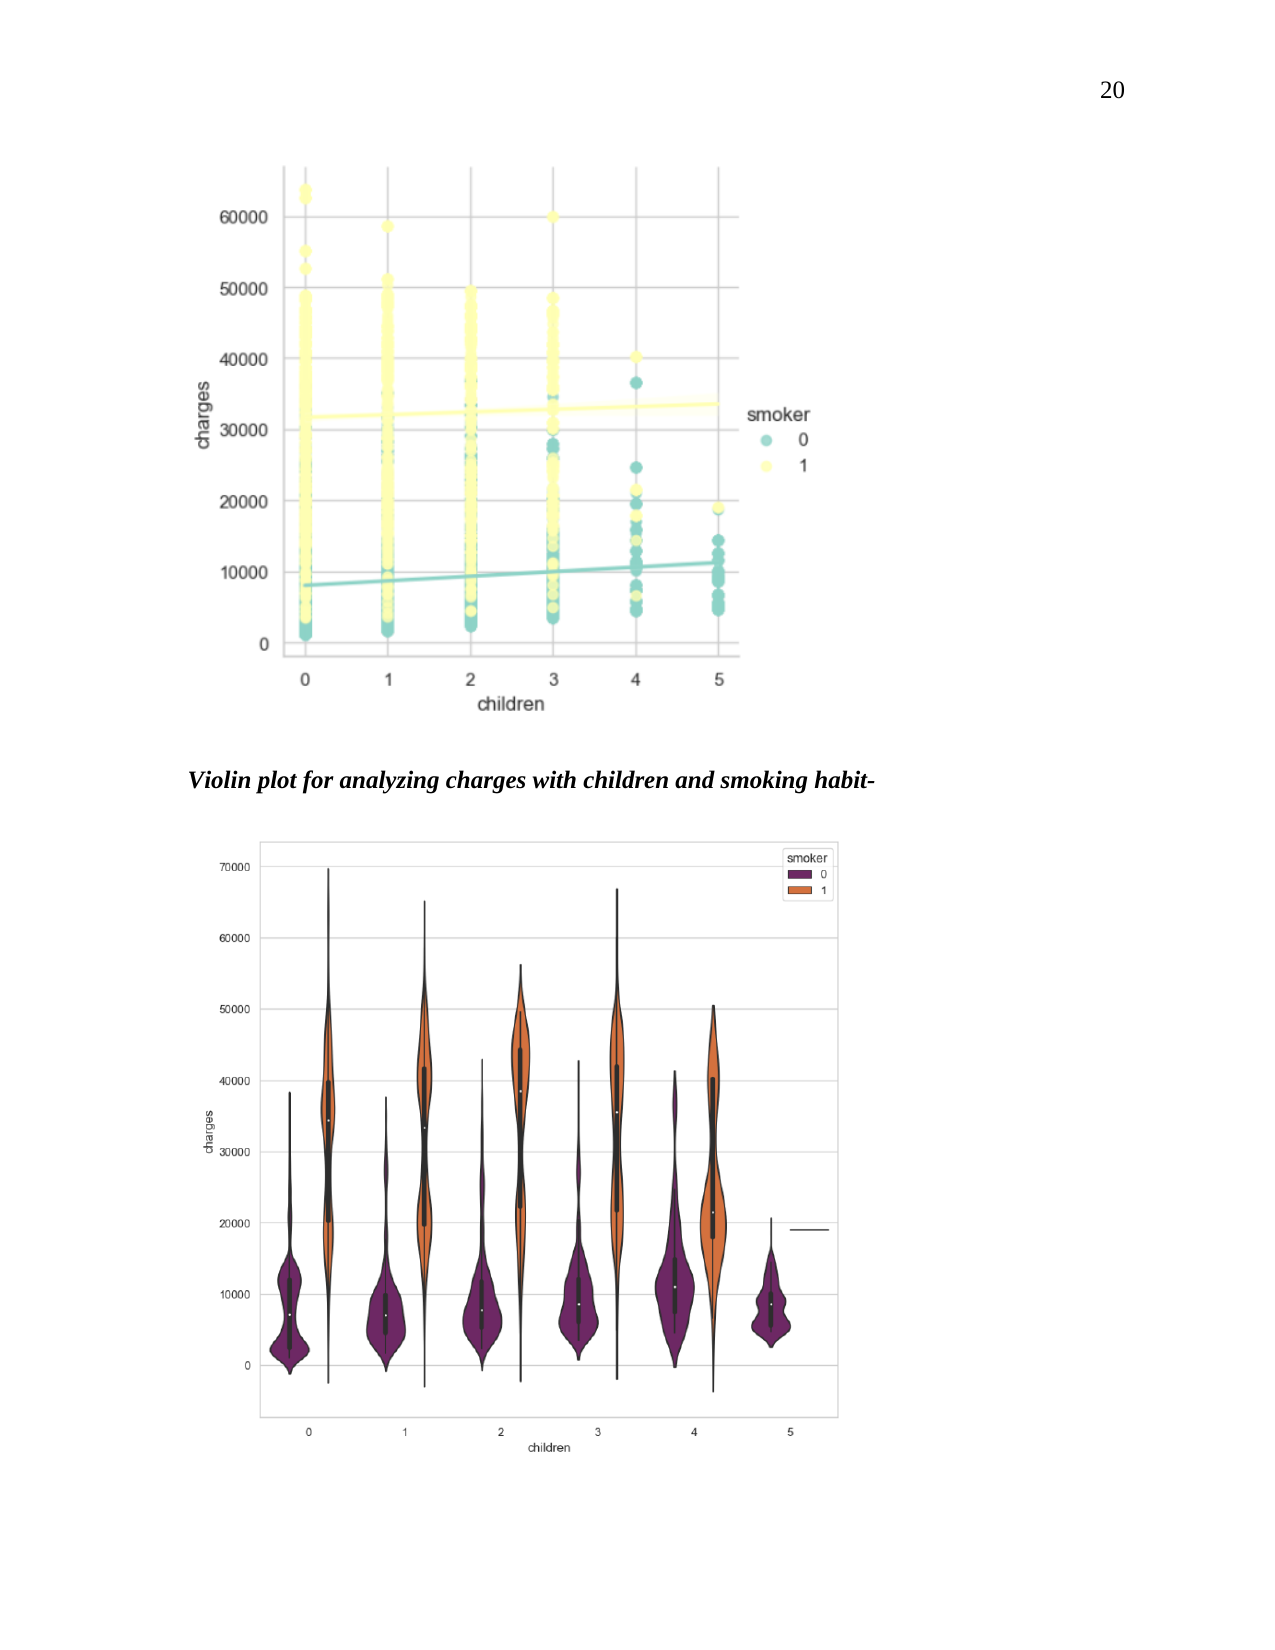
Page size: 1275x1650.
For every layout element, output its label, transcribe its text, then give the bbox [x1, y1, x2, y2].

picture [187, 150, 822, 721]
text Violin plot for analyzing charges with children and smoking habit- [150, 766, 1125, 794]
picture [187, 839, 845, 1458]
